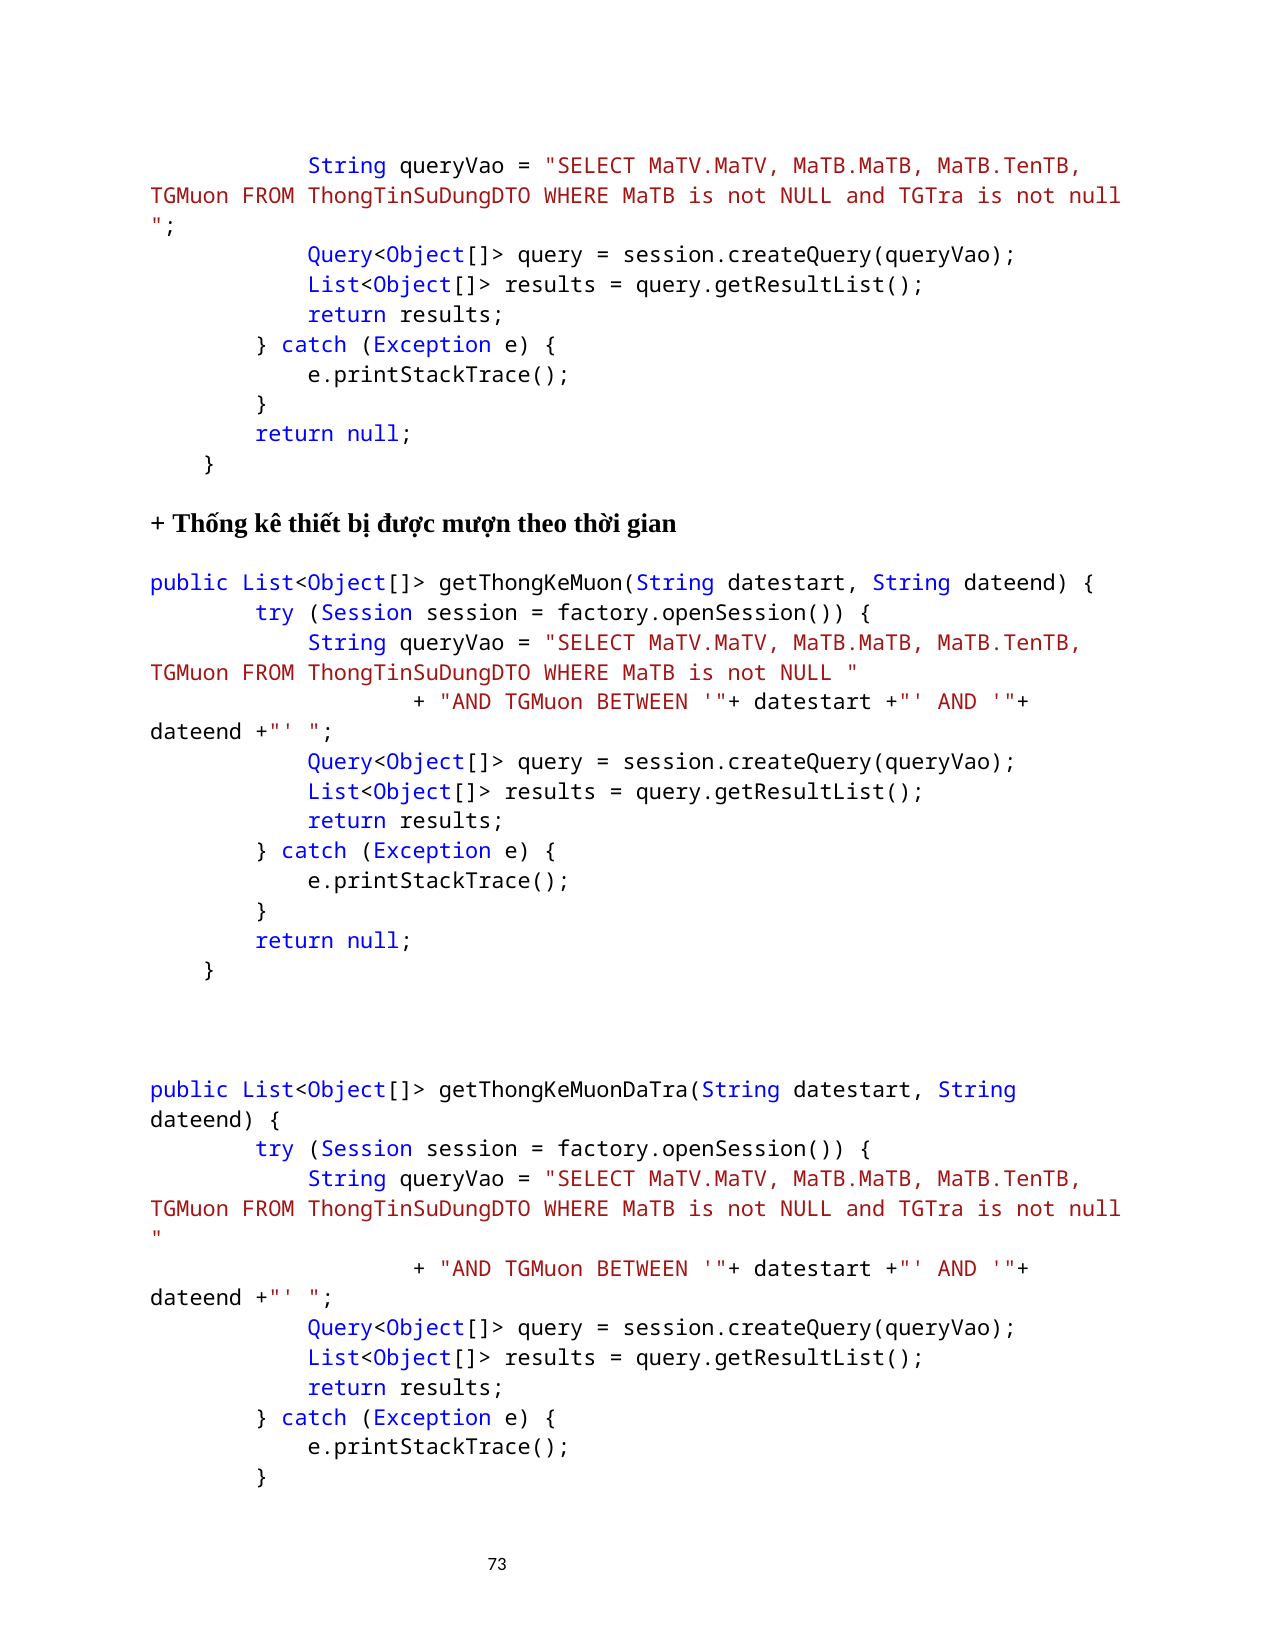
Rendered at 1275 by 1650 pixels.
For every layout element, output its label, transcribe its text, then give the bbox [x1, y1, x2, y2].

text try (Session session = factory.openSession()) { [150, 597, 1125, 627]
text try (Session session = factory.openSession()) { [150, 1133, 1125, 1163]
text } [150, 1461, 1125, 1491]
text String queryVao = "SELECT MaTV.MaTV, MaTB.MaTB, MaTB.TenTB, TGMuon FROM ThongTinSuDungDTO WHERE MaTB is not NULL and TGTra is not null "; [150, 150, 1125, 239]
text } catch (Exception e) { [150, 1401, 1125, 1431]
text e.printStackTrace(); [150, 1431, 1125, 1461]
text Query<Object[]> query = session.createQuery(queryVao); [150, 1312, 1125, 1342]
text } catch (Exception e) { [150, 329, 1125, 358]
text public List<Object[]> getThongKeMuonDaTra(String datestart, String dateend) { [150, 1074, 1125, 1133]
text String queryVao = "SELECT MaTV.MaTV, MaTB.MaTB, MaTB.TenTB, TGMuon FROM ThongTinSuDungDTO WHERE MaTB is not NULL " [150, 627, 1125, 686]
text return results; [150, 299, 1125, 329]
text + "AND TGMuon BETWEEN '"+ datestart +"' AND '"+ dateend +"' "; [150, 1252, 1125, 1312]
text return results; [150, 1372, 1125, 1401]
text } [150, 388, 1125, 418]
text + Thống kê thiết bị được mượn theo thời gian [150, 507, 1125, 538]
text } [150, 954, 1125, 984]
text Query<Object[]> query = session.createQuery(queryVao); [150, 746, 1125, 776]
text String queryVao = "SELECT MaTV.MaTV, MaTB.MaTB, MaTB.TenTB, TGMuon FROM ThongTinSuDungDTO WHERE MaTB is not NULL and TGTra is not null " [150, 1163, 1125, 1252]
text } [150, 448, 1125, 478]
text public List<Object[]> getThongKeMuon(String datestart, String dateend) { [150, 567, 1125, 597]
text List<Object[]> results = query.getResultList(); [150, 269, 1125, 299]
text return null; [150, 418, 1125, 448]
text } catch (Exception e) { [150, 835, 1125, 865]
text List<Object[]> results = query.getResultList(); [150, 1342, 1125, 1372]
text e.printStackTrace(); [150, 358, 1125, 388]
text return results; [150, 806, 1125, 835]
text e.printStackTrace(); [150, 865, 1125, 895]
text Query<Object[]> query = session.createQuery(queryVao); [150, 239, 1125, 269]
text } [150, 895, 1125, 925]
text + "AND TGMuon BETWEEN '"+ datestart +"' AND '"+ dateend +"' "; [150, 686, 1125, 746]
text return null; [150, 925, 1125, 954]
text List<Object[]> results = query.getResultList(); [150, 776, 1125, 806]
